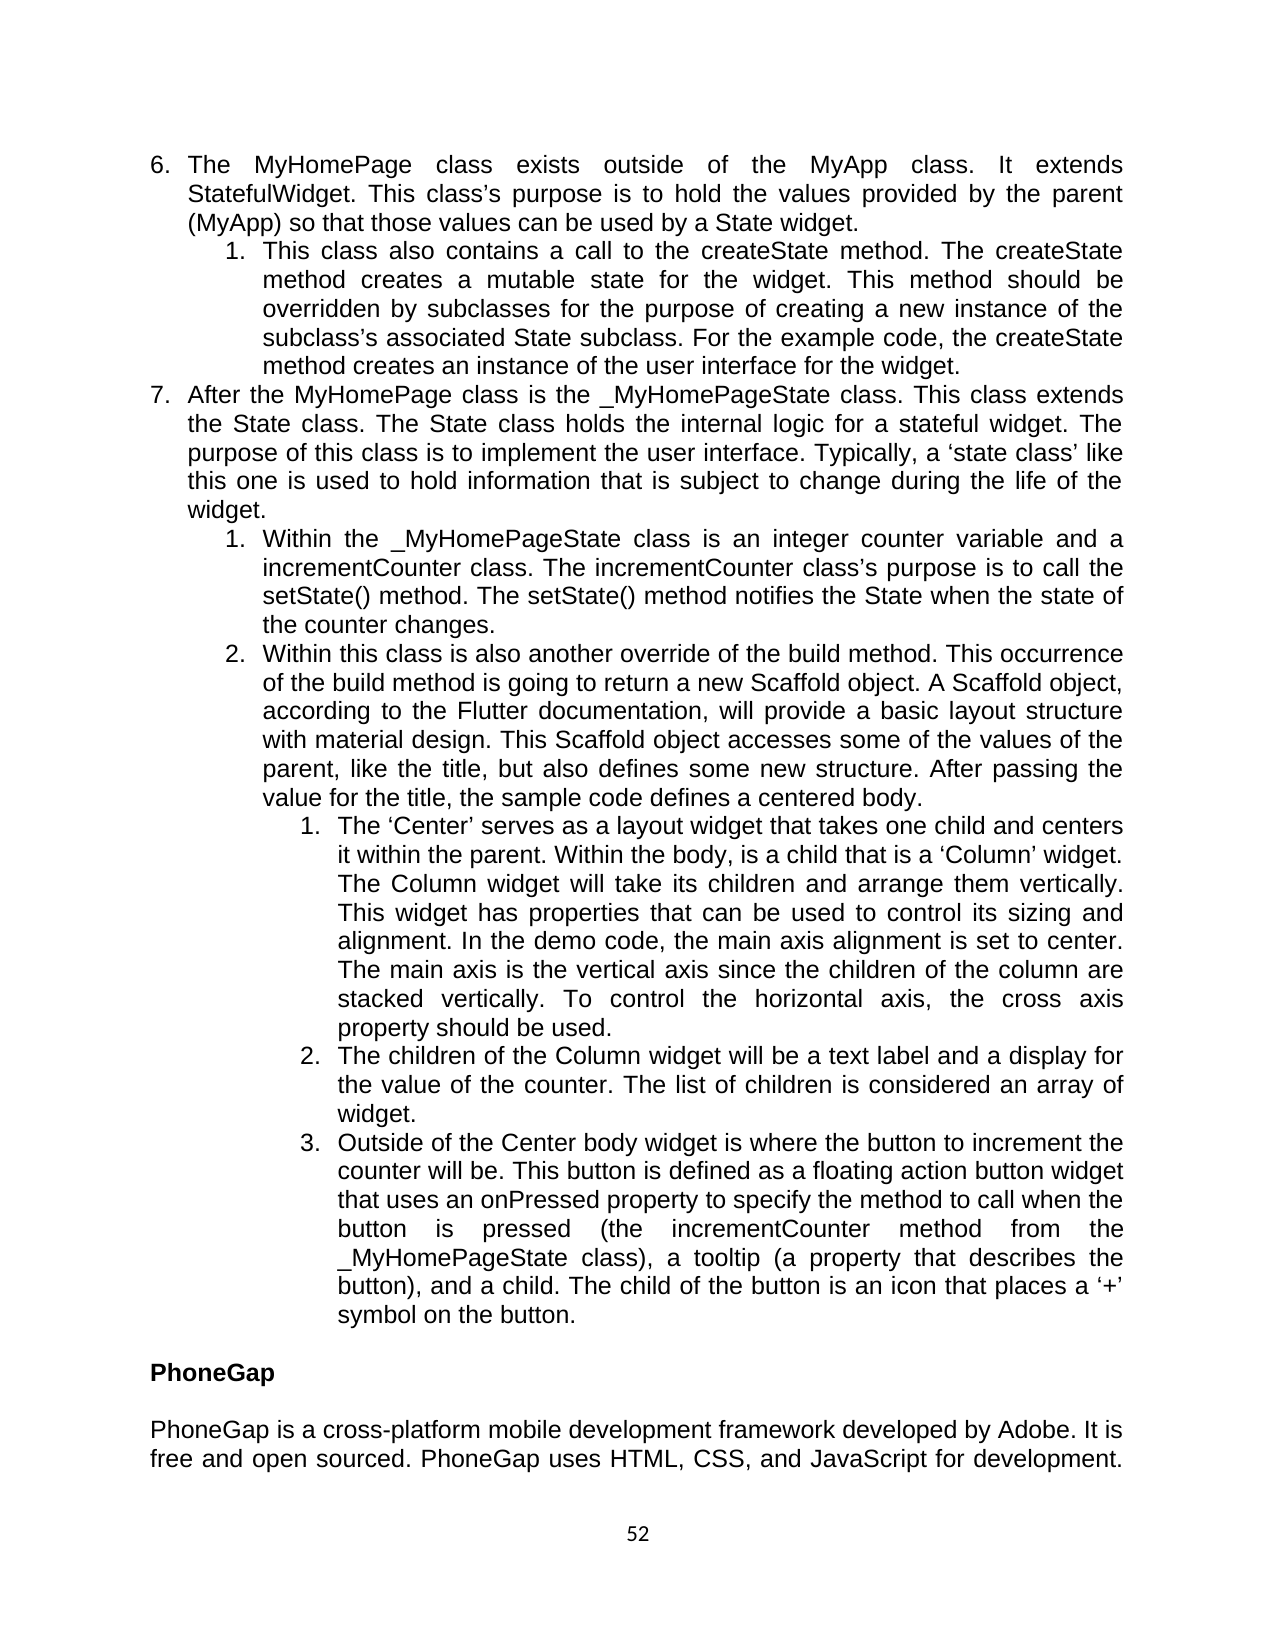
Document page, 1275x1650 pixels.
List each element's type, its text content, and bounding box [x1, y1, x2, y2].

list The children of the Column widget will be a text label and a display for the value of the counter. The list of children is considered an array of widget. [300, 1041, 1125, 1127]
text PhoneGap [150, 1357, 1125, 1386]
list Within this class is also another override of the build method. This occurrence of the build method is going to return a new Scaffold object. A Scaffold object, according to the Flutter documentation, will provide a basic layout structure with material design. This Scaffold object accesses some of the values of the parent, like the title, but also defines some new structure. After passing the value for the title, the sample code defines a centered body. [225, 639, 1125, 811]
list The MyHomePage class exists outside of the MyApp class. It extends StatefulWidget. This class’s purpose is to hold the values provided by the parent (MyApp) so that those values can be used by a State widget. [150, 150, 1125, 236]
list Within the _MyHomePageState class is an integer counter variable and a incrementCounter class. The incrementCounter class’s purpose is to call the setState() method. The setState() method notifies the State when the state of the counter changes. [225, 524, 1125, 639]
list The ‘Center’ serves as a layout widget that takes one child and centers it within the parent. Within the body, is a child that is a ‘Column’ widget. The Column widget will take its children and arrange them vertically. This widget has properties that can be used to control its sizing and alignment. In the demo code, the main axis alignment is set to center. The main axis is the vertical axis since the children of the column are stacked vertically. To control the horizontal axis, the cross axis property should be used. [300, 811, 1125, 1041]
list After the MyHomePage class is the _MyHomePageState class. This class extends the State class. The State class holds the internal logic for a stateful widget. The purpose of this class is to implement the user interface. Typically, a ‘state class’ like this one is used to hold information that is subject to change during the life of the widget. [150, 380, 1125, 524]
list This class also contains a call to the createState method. The createState method creates a mutable state for the widget. This method should be overridden by subclasses for the purpose of creating a new instance of the subclass’s associated State subclass. For the example code, the createState method creates an instance of the user interface for the widget. [225, 236, 1125, 380]
